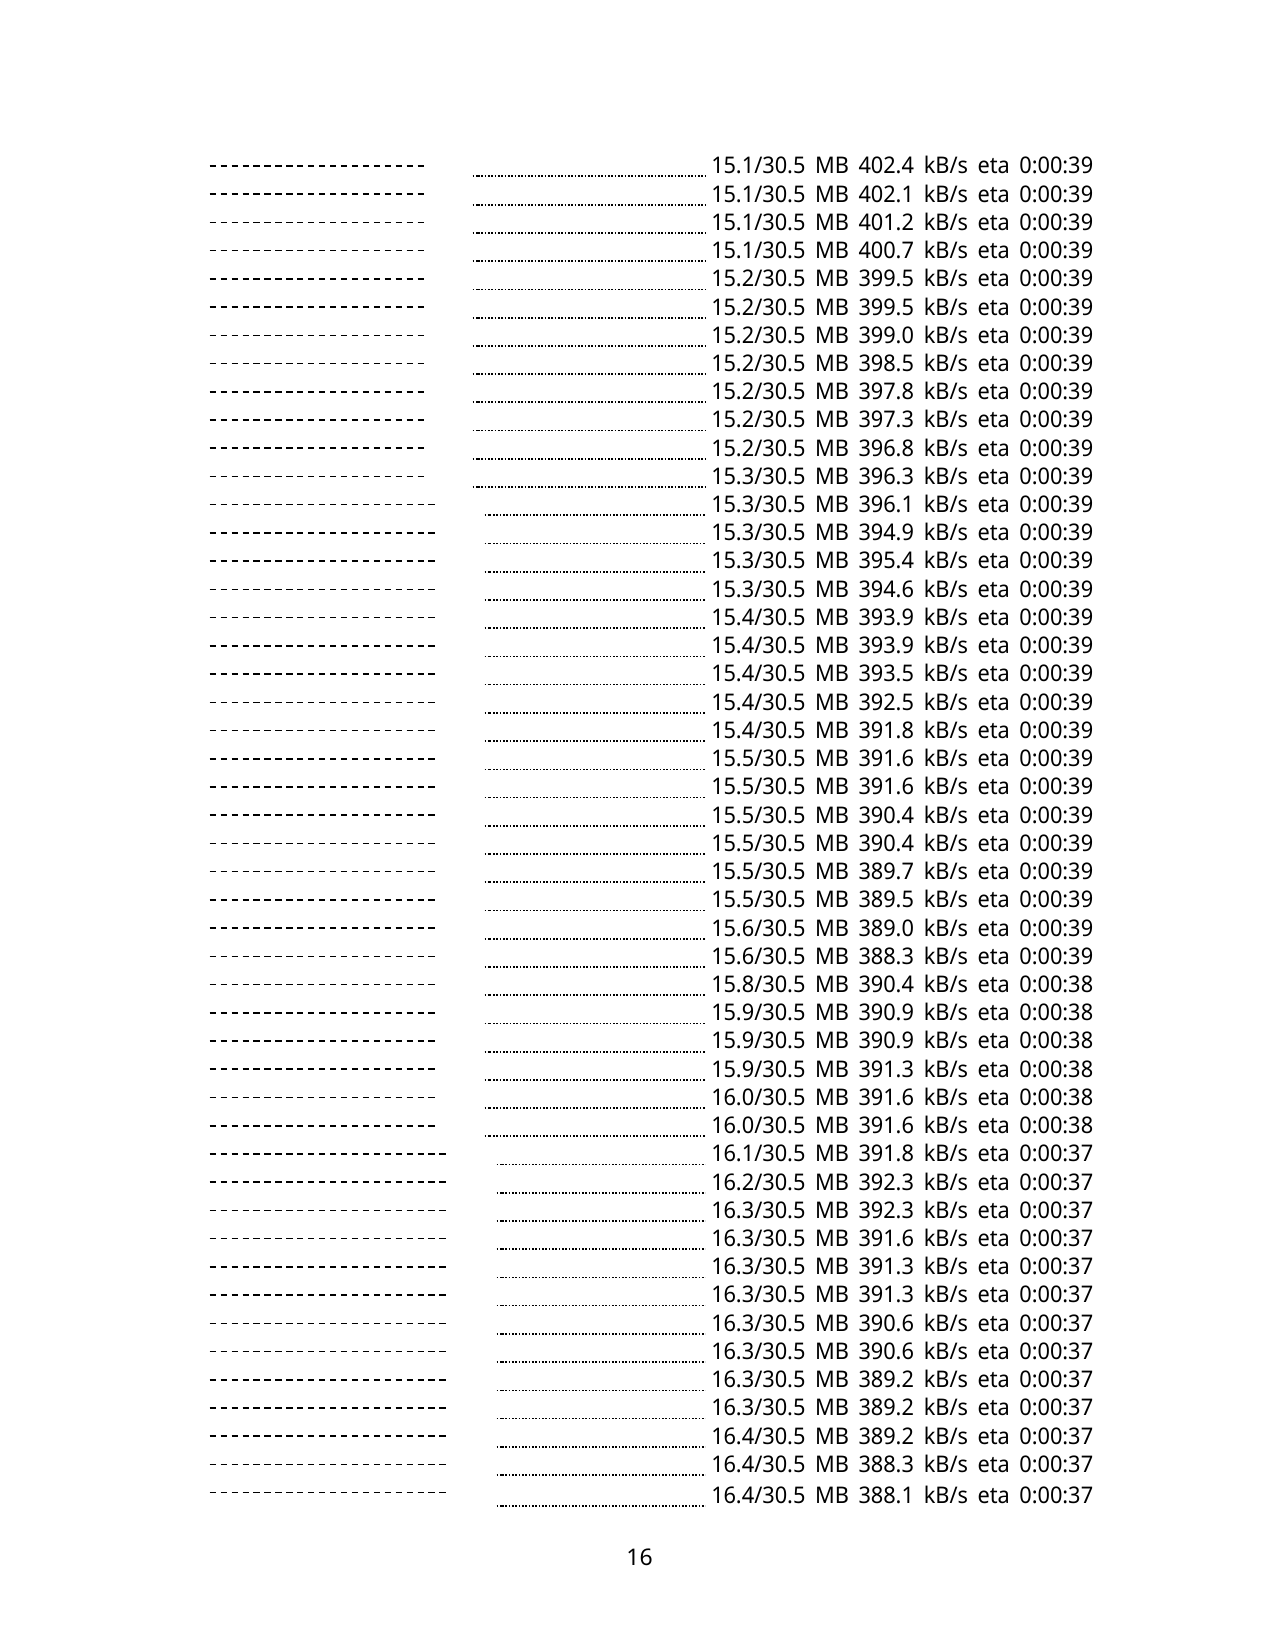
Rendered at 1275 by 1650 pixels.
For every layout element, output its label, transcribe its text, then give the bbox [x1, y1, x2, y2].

text 16.3/30.5 MB 390.6 kB/s eta 0:00:37 [67, 1309, 1093, 1337]
text 16.3/30.5 MB 391.3 kB/s eta 0:00:37 [67, 1252, 1093, 1280]
text 15.5/30.5 MB 391.6 kB/s eta 0:00:39 [67, 744, 1093, 772]
text 15.4/30.5 MB 393.5 kB/s eta 0:00:39 [67, 659, 1093, 688]
text 15.2/30.5 MB 398.5 kB/s eta 0:00:39 [67, 349, 1093, 377]
text 15.2/30.5 MB 399.0 kB/s eta 0:00:39 [67, 321, 1093, 349]
text 15.2/30.5 MB 397.8 kB/s eta 0:00:39 [67, 377, 1093, 405]
text 16.4/30.5 MB 388.3 kB/s eta 0:00:37 [67, 1450, 1093, 1478]
text 15.1/30.5 MB 401.2 kB/s eta 0:00:39 [67, 208, 1093, 236]
text 15.4/30.5 MB 392.5 kB/s eta 0:00:39 [67, 688, 1093, 716]
text 15.2/30.5 MB 399.5 kB/s eta 0:00:39 [67, 292, 1093, 321]
text 15.1/30.5 MB 402.1 kB/s eta 0:00:39 [67, 179, 1093, 208]
text 16.2/30.5 MB 392.3 kB/s eta 0:00:37 [67, 1167, 1093, 1196]
text 15.3/30.5 MB 394.9 kB/s eta 0:00:39 [67, 518, 1093, 546]
text 16.4/30.5 MB 388.1 kB/s eta 0:00:37 [67, 1478, 1093, 1510]
text 16.3/30.5 MB 390.6 kB/s eta 0:00:37 [67, 1337, 1093, 1365]
text 16.3/30.5 MB 391.3 kB/s eta 0:00:37 [67, 1280, 1093, 1309]
text 15.5/30.5 MB 390.4 kB/s eta 0:00:39 [67, 801, 1093, 829]
text 16.0/30.5 MB 391.6 kB/s eta 0:00:38 [67, 1083, 1093, 1111]
text 16.0/30.5 MB 391.6 kB/s eta 0:00:38 [67, 1111, 1093, 1139]
text 15.3/30.5 MB 396.3 kB/s eta 0:00:39 [67, 462, 1093, 490]
text 15.6/30.5 MB 388.3 kB/s eta 0:00:39 [67, 942, 1093, 970]
text 15.1/30.5 MB 402.4 kB/s eta 0:00:39 [67, 148, 1093, 179]
text 15.5/30.5 MB 391.6 kB/s eta 0:00:39 [67, 772, 1093, 801]
text 15.3/30.5 MB 394.6 kB/s eta 0:00:39 [67, 575, 1093, 603]
text 15.4/30.5 MB 391.8 kB/s eta 0:00:39 [67, 716, 1093, 744]
text 15.9/30.5 MB 390.9 kB/s eta 0:00:38 [67, 998, 1093, 1026]
text 15.3/30.5 MB 396.1 kB/s eta 0:00:39 [67, 490, 1093, 518]
text 15.9/30.5 MB 391.3 kB/s eta 0:00:38 [67, 1054, 1093, 1083]
text 15.8/30.5 MB 390.4 kB/s eta 0:00:38 [67, 970, 1093, 998]
text 15.4/30.5 MB 393.9 kB/s eta 0:00:39 [67, 631, 1093, 659]
text 15.3/30.5 MB 395.4 kB/s eta 0:00:39 [67, 546, 1093, 575]
text 15.5/30.5 MB 389.5 kB/s eta 0:00:39 [67, 885, 1093, 913]
text 15.2/30.5 MB 396.8 kB/s eta 0:00:39 [67, 433, 1093, 462]
text 16.3/30.5 MB 392.3 kB/s eta 0:00:37 [67, 1196, 1093, 1224]
text 15.5/30.5 MB 390.4 kB/s eta 0:00:39 [67, 829, 1093, 857]
text 16.3/30.5 MB 389.2 kB/s eta 0:00:37 [67, 1365, 1093, 1393]
text 15.4/30.5 MB 393.9 kB/s eta 0:00:39 [67, 603, 1093, 631]
text 15.9/30.5 MB 390.9 kB/s eta 0:00:38 [67, 1026, 1093, 1054]
text 15.6/30.5 MB 389.0 kB/s eta 0:00:39 [67, 913, 1093, 942]
text 16.4/30.5 MB 389.2 kB/s eta 0:00:37 [67, 1422, 1093, 1450]
text 15.1/30.5 MB 400.7 kB/s eta 0:00:39 [67, 236, 1093, 264]
text 15.2/30.5 MB 397.3 kB/s eta 0:00:39 [67, 405, 1093, 433]
text 16.3/30.5 MB 391.6 kB/s eta 0:00:37 [67, 1224, 1093, 1252]
text 15.5/30.5 MB 389.7 kB/s eta 0:00:39 [67, 857, 1093, 885]
text 16.3/30.5 MB 389.2 kB/s eta 0:00:37 [67, 1393, 1093, 1422]
text 15.2/30.5 MB 399.5 kB/s eta 0:00:39 [67, 264, 1093, 292]
text 16.1/30.5 MB 391.8 kB/s eta 0:00:37 [67, 1139, 1093, 1167]
